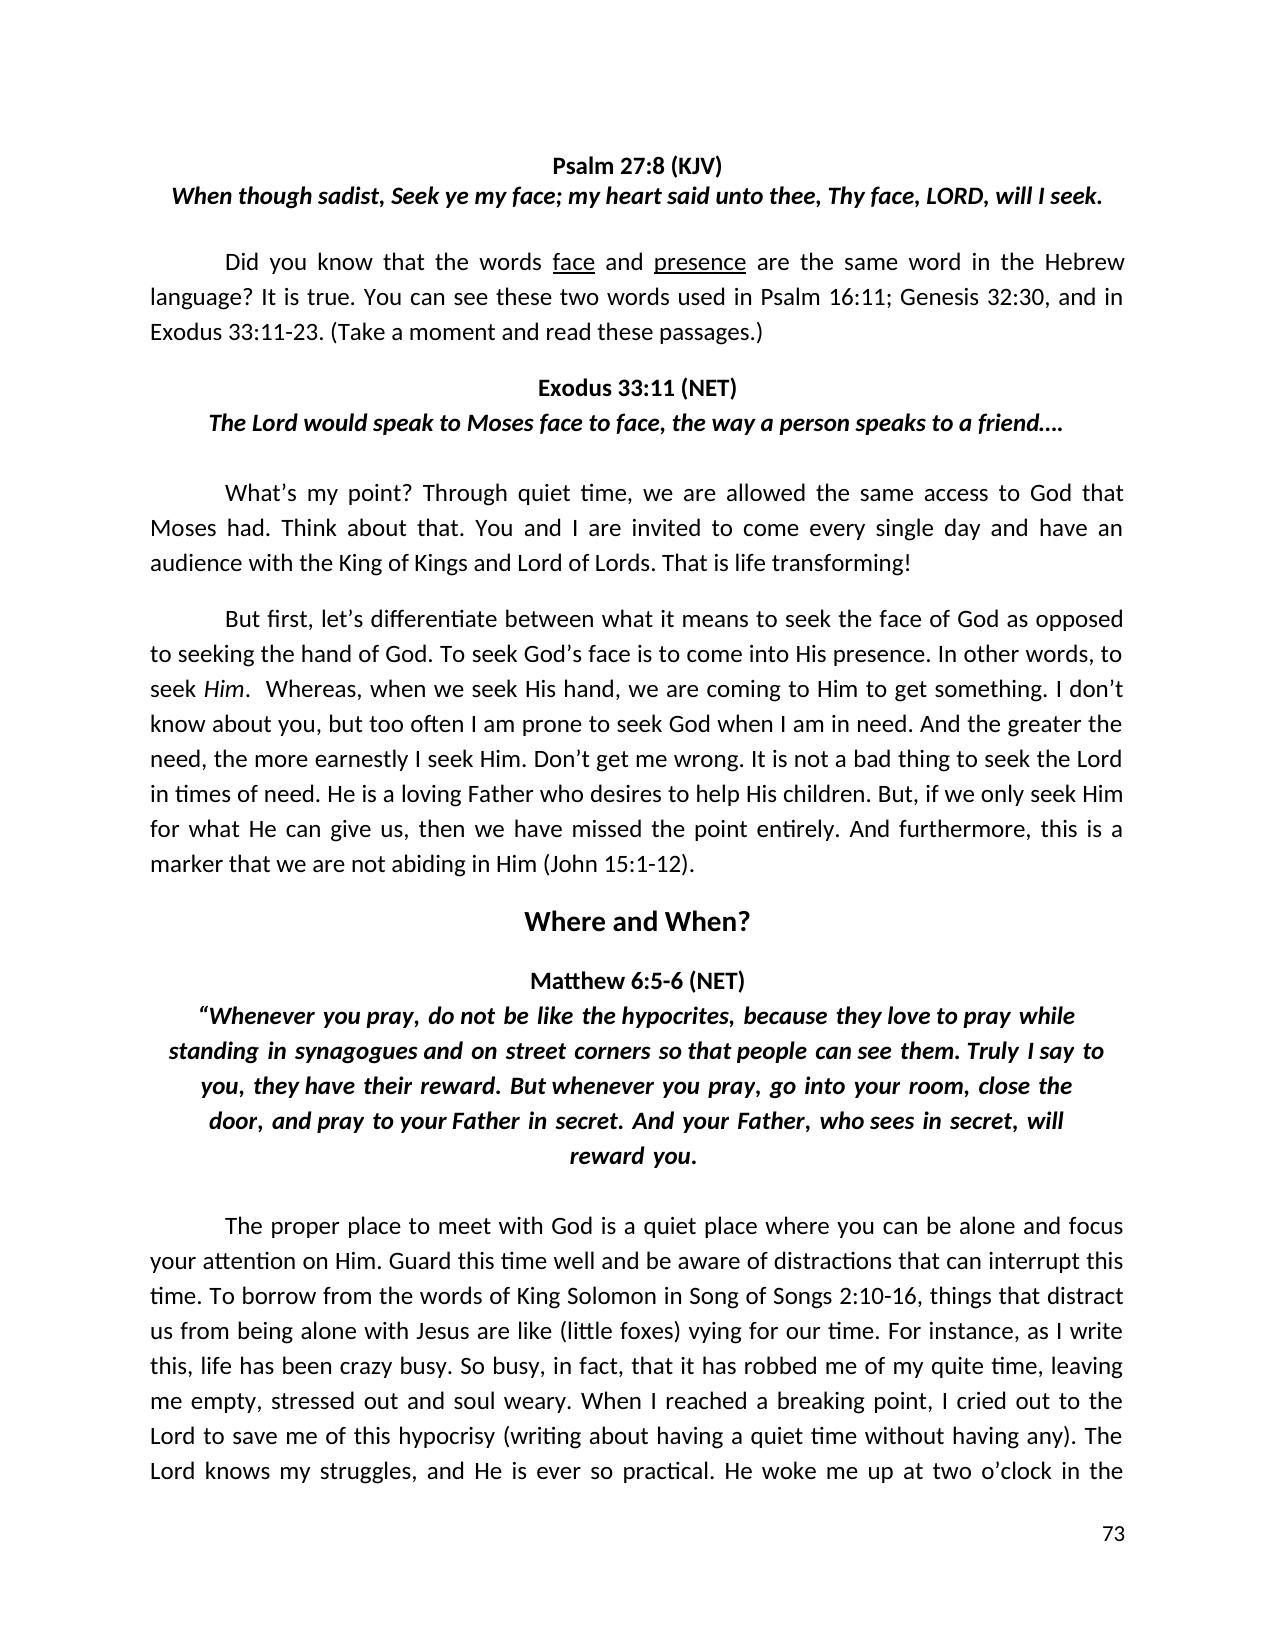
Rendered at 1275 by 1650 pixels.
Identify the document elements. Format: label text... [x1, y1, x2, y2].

text Did you know that the words face and presence are the same word in the Hebrew language? It is true. You can see these two words used in Psalm 16:11; Genesis 32:30, and in Exodus 33:11-23. (Take a moment and read these passages.) [150, 246, 1125, 347]
text “Whenever you pray, do not be like the hypocrites, because they love to pray while standing in synagogues and on street corners so that people can see them. Truly I say to you, they have their reward. But whenever you pray, go into your room, close the door, and pray to your Father in secret. And your Father, who sees in secret, will reward you. [150, 1000, 1125, 1171]
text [150, 1210, 1125, 1486]
text Psalm 27:8 (KJV) [150, 150, 1125, 181]
text Where and When? [150, 903, 1125, 939]
text When though sadist, Seek ye my face; my heart said unto thee, Thy face, LORD, will I seek. [150, 181, 1125, 211]
text Matthew 6:5-6 (NET) [150, 965, 1125, 996]
text Exodus 33:11 (NET) [150, 372, 1125, 402]
text But first, let’s differentiate between what it means to seek the face of God as opposed to seeking the hand of God. To seek God’s face is to come into His presence. In other words, to seek Him. Whereas, when we seek His hand, we are coming to Him to get something. I don’t know about you, but too often I am prone to seek God when I am in need. And the greater the need, the more earnestly I seek Him. Don’t get me wrong. It is not a bad thing to seek the Lord in times of need. He is a loving Father who desires to help His children. But, if we only seek Him for what He can give us, then we have missed the point entirely. And furthermore, this is a marker that we are not abiding in Him (John 15:1-12). [150, 603, 1125, 878]
text What’s my point? Through quiet time, we are allowed the same access to God that Moses had. Think about that. You and I are invited to come every single day and have an audience with the King of Kings and Lord of Lords. That is life transforming! [150, 477, 1125, 577]
text The Lord would speak to Moses face to face, the way a person speaks to a friend…. [150, 407, 1125, 437]
